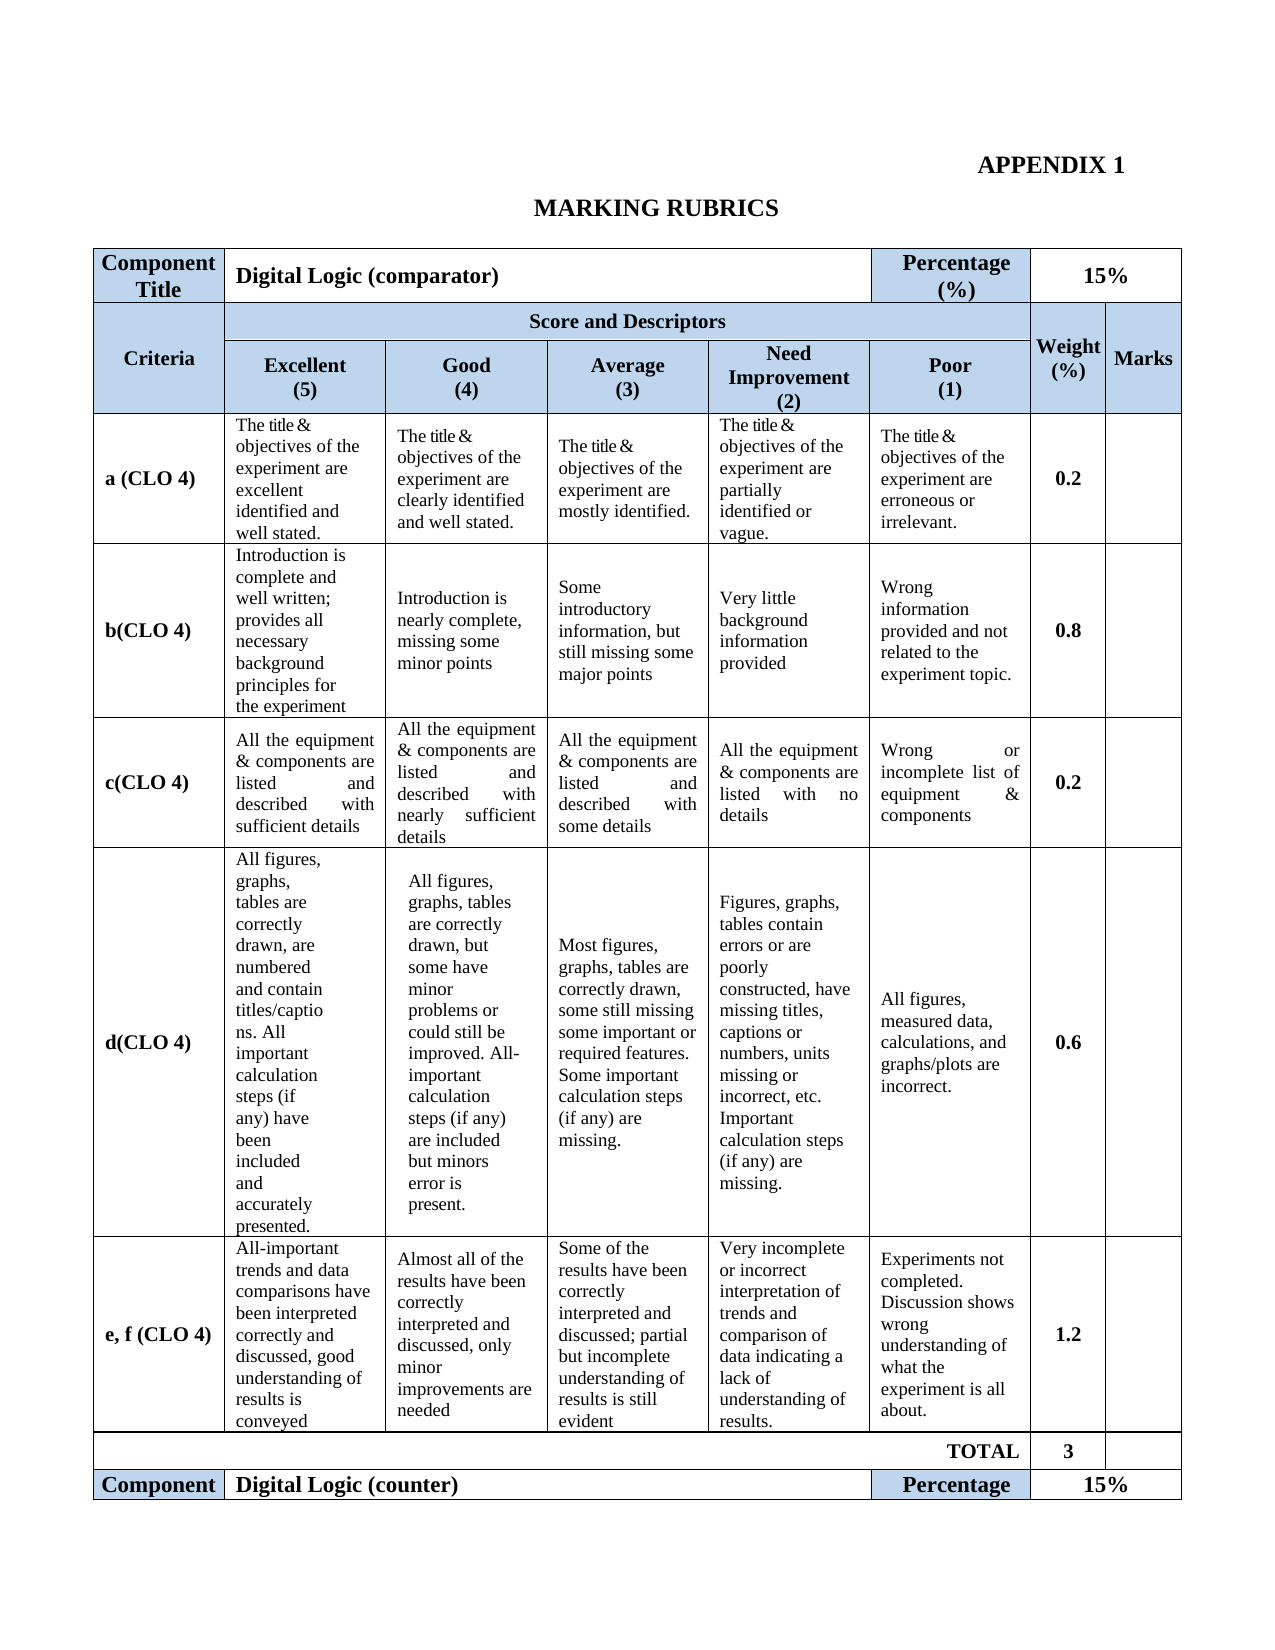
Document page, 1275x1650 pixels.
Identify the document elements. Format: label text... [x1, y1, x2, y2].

table_cell a (CLO 4) [94, 414, 224, 543]
table_cell All-important trends and data comparisons have been interpreted correctly and discussed, good understanding of results is conveyed [225, 1237, 385, 1431]
text APPENDIX 1 [150, 150, 1125, 179]
table_cell [1106, 1433, 1181, 1469]
table_cell The title & objectives of the experiment are partially identified or vague. [709, 414, 869, 543]
table_cell Some of the results have been correctly interpreted and discussed; partial but incomplete understanding of results is still evident [548, 1237, 708, 1431]
table_cell c(CLO 4) [94, 718, 224, 847]
table_cell The title & objectives of the experiment are erroneous or irrelevant. [870, 414, 1030, 543]
table_cell 1.2 [1031, 1237, 1105, 1431]
table_cell All the equipment & components are listed and described with nearly sufficient details [386, 718, 547, 847]
table_cell The title & objectives of the experiment are mostly identified. [548, 414, 708, 543]
list Marking Rubrics [187, 193, 1125, 222]
table_cell Need Improvement (2) [709, 341, 869, 413]
table_cell Average (3) [548, 341, 708, 413]
table_cell Very little background information provided [709, 544, 869, 717]
table_cell Good (4) [386, 341, 547, 413]
table_header Percentage (%) [872, 249, 1030, 302]
table_cell e, f (CLO 4) [94, 1237, 224, 1431]
table_cell Weight (%) [1031, 303, 1105, 413]
table_cell All the equipment & components are listed and described with some details [548, 718, 708, 847]
table_cell [1106, 544, 1181, 717]
table_cell Wrong information provided and not related to the experiment topic. [870, 544, 1030, 717]
table_cell [1106, 848, 1181, 1236]
table_cell Introduction is complete and well written; provides all necessary background principles for the experiment [225, 544, 385, 717]
table_cell d(CLO 4) [94, 848, 224, 1236]
table_cell Almost all of the results have been correctly interpreted and discussed, only minor improvements are needed [386, 1237, 547, 1431]
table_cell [225, 1470, 871, 1499]
table_cell Percentage (%) [872, 1470, 1030, 1499]
table_cell 0.2 [1031, 414, 1105, 543]
table_cell [1106, 414, 1181, 543]
table_cell All the equipment & components are listed and described with sufficient details [225, 718, 385, 847]
table_cell The title & objectives of the experiment are clearly identified and well stated. [386, 414, 547, 543]
table_cell Component Title [94, 1470, 224, 1499]
table_cell All figures, measured data, calculations, and graphs/plots are incorrect. [870, 848, 1030, 1236]
table_cell Figures, graphs, tables contain errors or are poorly constructed, have missing titles, captions or numbers, units missing or incorrect, etc. Important calculation steps (if any) are missing. [709, 848, 869, 1236]
table_cell 15% [1031, 1470, 1181, 1499]
table_cell Most figures, graphs, tables are correctly drawn, some still missing some important or required features. Some important calculation steps (if any) are missing. [548, 848, 708, 1236]
table_cell Experiments not completed. Discussion shows wrong understanding of what the experiment is all about. [870, 1237, 1030, 1431]
table_cell [1106, 718, 1181, 847]
table_cell 0.2 [1031, 718, 1105, 847]
table_cell [1106, 1237, 1181, 1431]
table_cell Some introductory information, but still missing some major points [548, 544, 708, 717]
table_cell Poor (1) [870, 341, 1030, 413]
table_cell b(CLO 4) [94, 544, 224, 717]
table_cell Introduction is nearly complete, missing some minor points [386, 544, 547, 717]
table_cell Score and Descriptors [225, 303, 1030, 339]
table_cell All figures, graphs, tables are correctly drawn, are numbered and contain titles/captions. All important calculation steps (if any) have been included and accurately presented. [225, 848, 385, 1236]
table_header Component Title [94, 249, 224, 302]
table_cell Excellent (5) [225, 341, 385, 413]
table_cell Marks [1106, 303, 1181, 413]
table_cell 3 [1031, 1433, 1105, 1469]
table_cell All figures, graphs, tables are correctly drawn, but some have minor problems or could still be improved. All-important calculation steps (if any) are included but minors error is present. [386, 848, 547, 1236]
table_cell Criteria [94, 303, 224, 413]
table_cell TOTAL [94, 1433, 1030, 1469]
table_cell The title & objectives of the experiment are excellent identified and well stated. [225, 414, 385, 543]
table_header Digital Logic (comparator) [225, 249, 871, 302]
table_header 15% [1031, 249, 1181, 302]
table_cell Very incomplete or incorrect interpretation of trends and comparison of data indicating a lack of understanding of results. [709, 1237, 869, 1431]
table_cell All the equipment & components are listed with no details [709, 718, 869, 847]
table_cell 0.6 [1031, 848, 1105, 1236]
table_cell Wrong or incomplete list of equipment & components [870, 718, 1030, 847]
table_cell 0.8 [1031, 544, 1105, 717]
